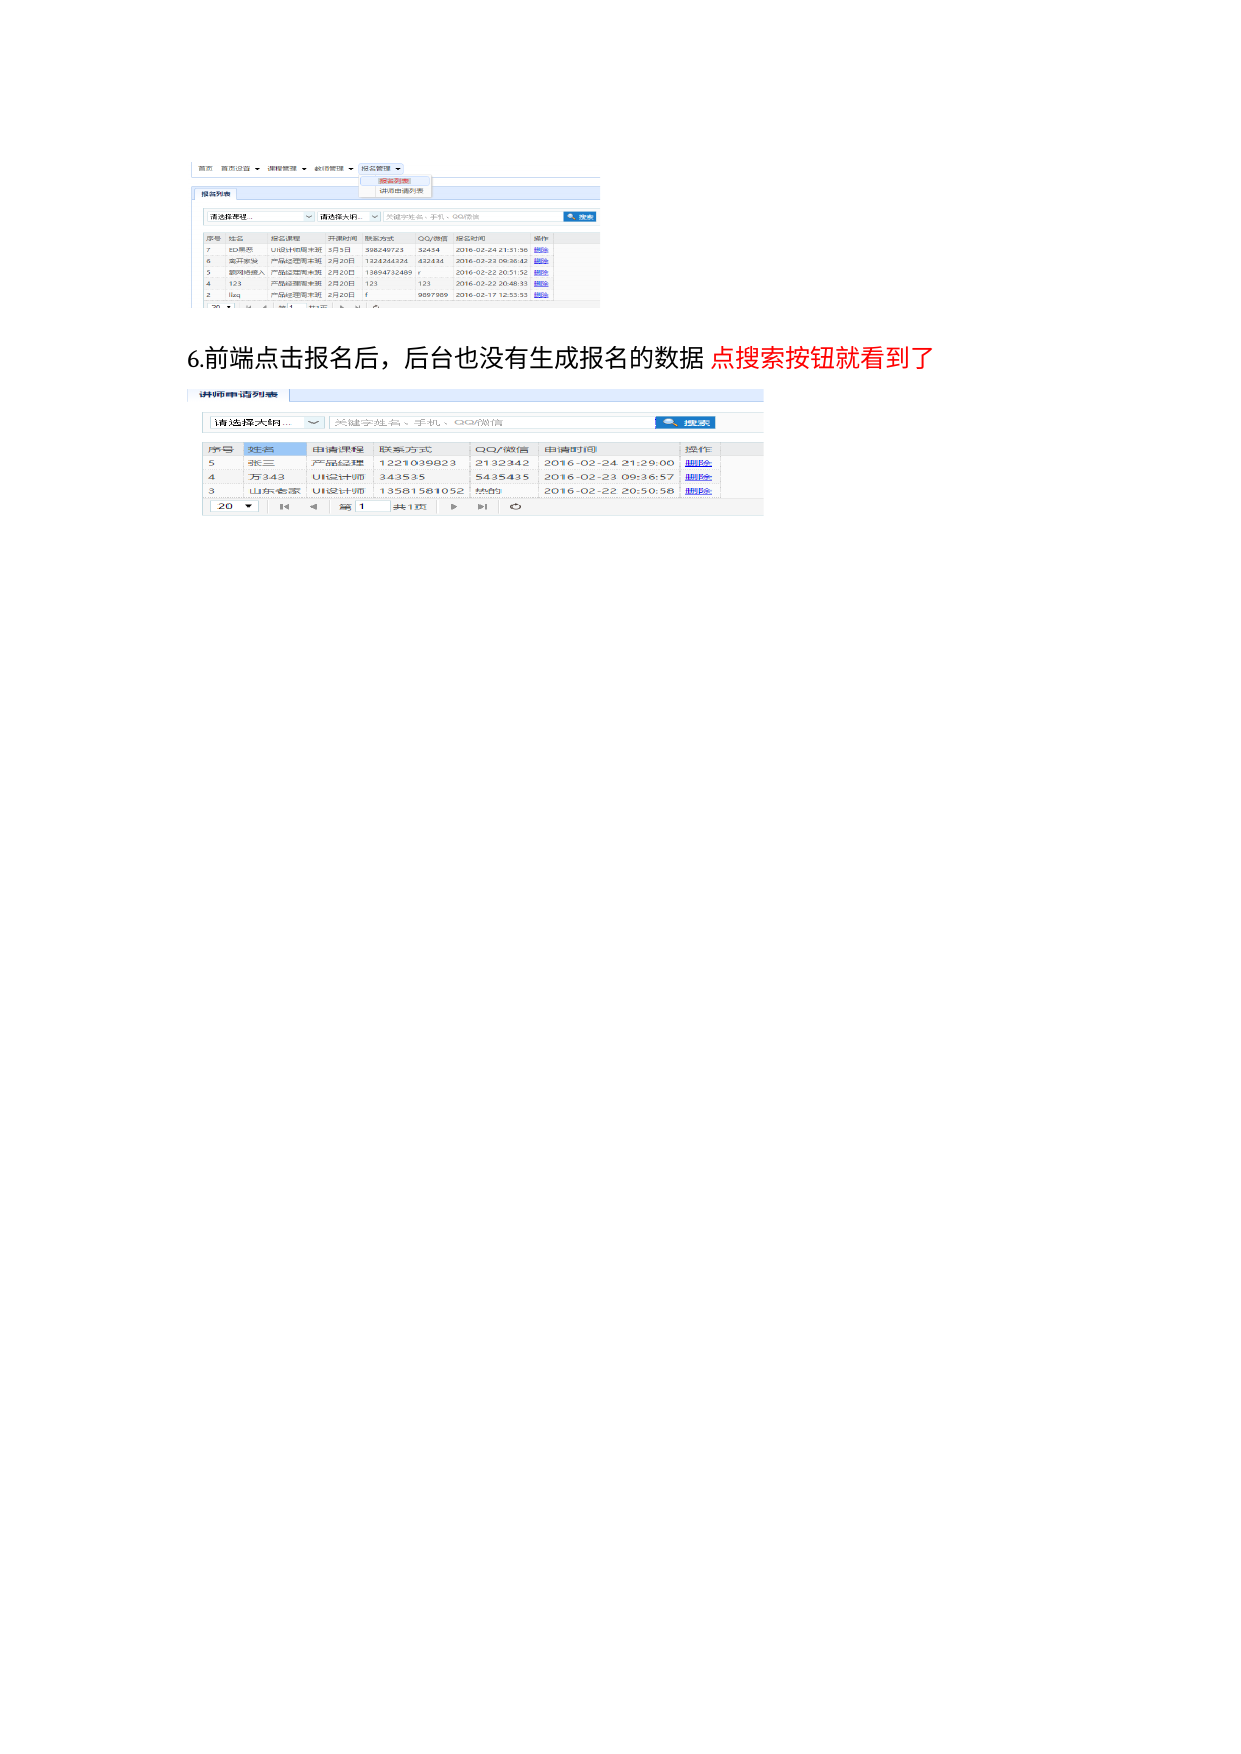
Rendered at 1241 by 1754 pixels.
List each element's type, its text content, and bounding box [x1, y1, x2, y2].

picture [187, 389, 764, 518]
picture [187, 162, 600, 308]
text 6.前端点击报名后，后台也没有生成报名的数据 点搜索按钮就看到了 [187, 324, 1053, 389]
